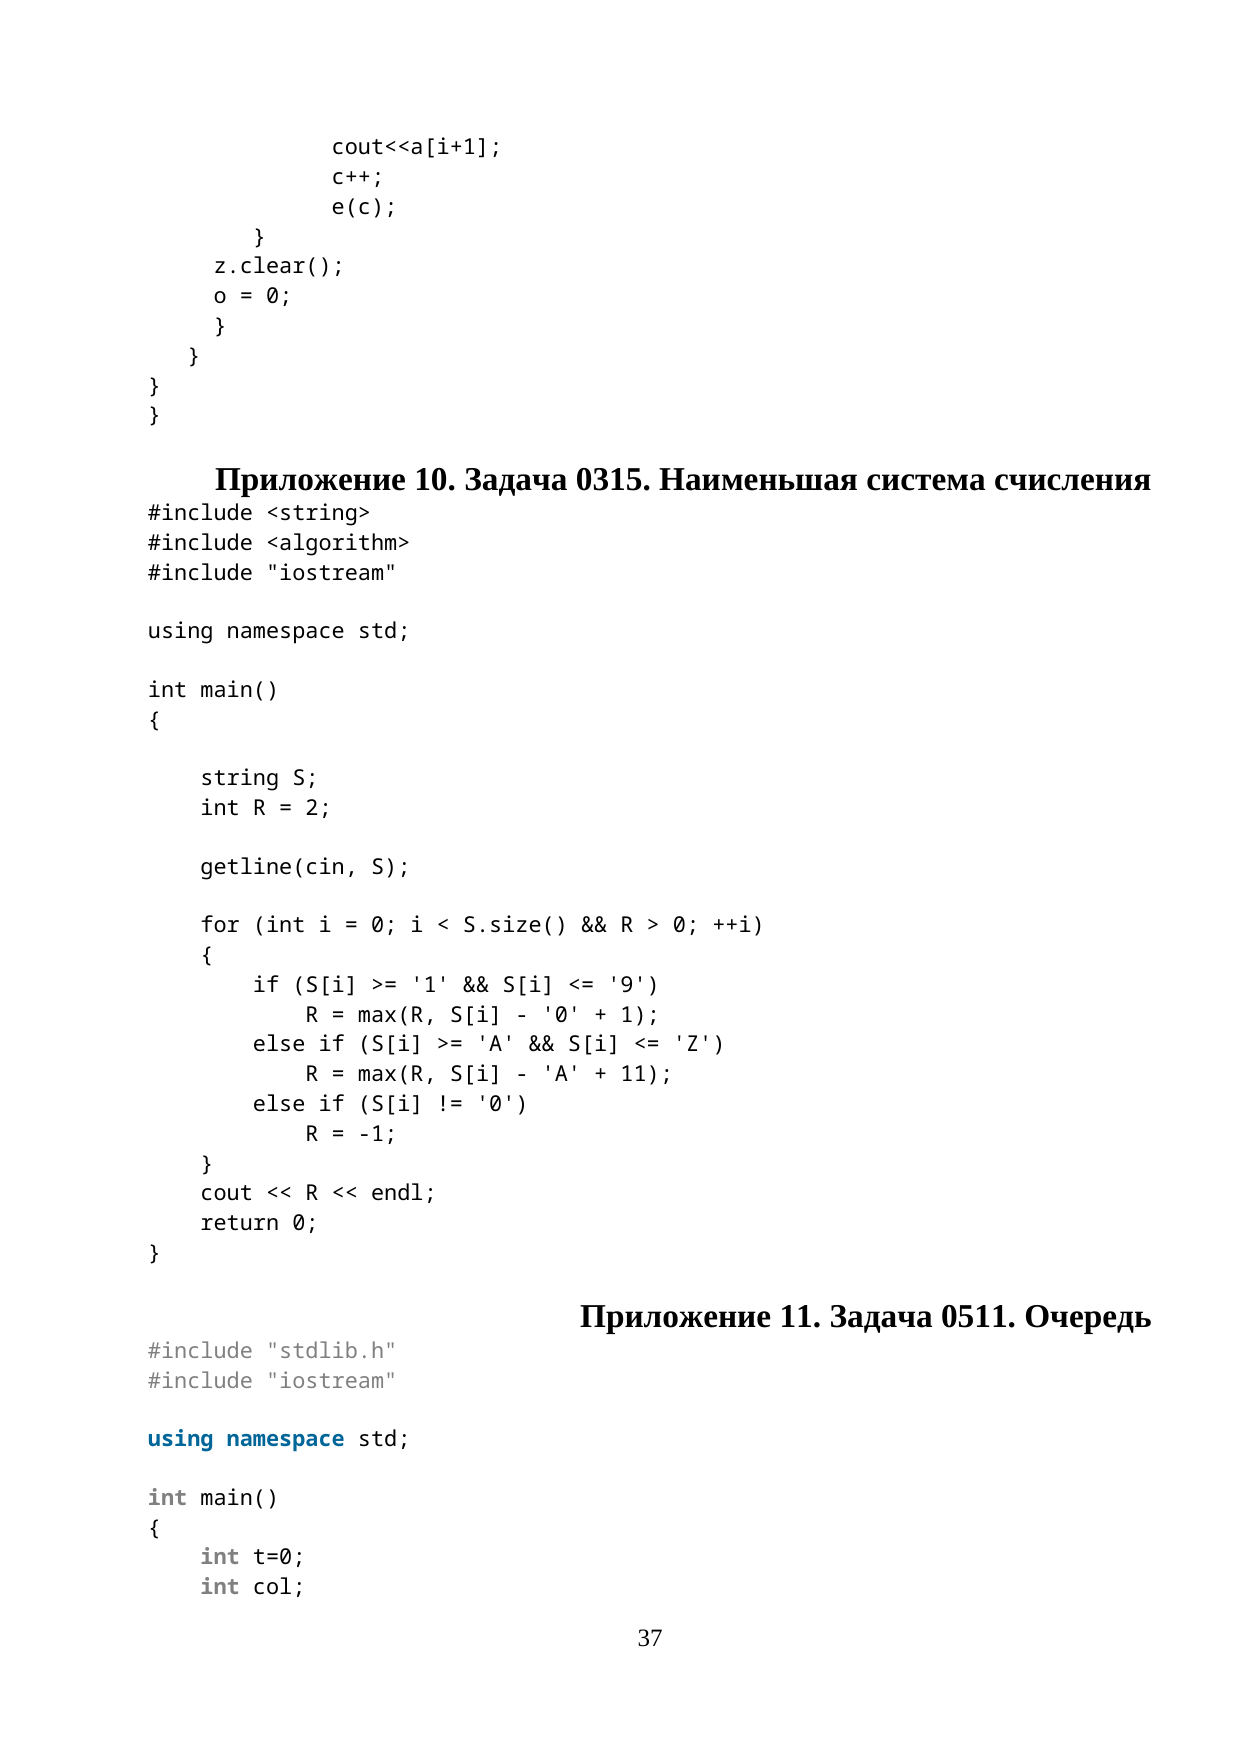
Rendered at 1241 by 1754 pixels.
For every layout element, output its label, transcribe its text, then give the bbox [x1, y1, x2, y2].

text Приложение 10. Задача 0315. Наименьшая система счисления [148, 459, 1152, 497]
text cout << R << endl; [148, 1177, 1152, 1207]
text } [148, 1237, 1152, 1267]
text else if (S[i] != '0') [148, 1088, 1152, 1118]
text #include <string> [148, 497, 1152, 527]
text R = max(R, S[i] - '0' + 1); [148, 999, 1152, 1028]
text int col; [148, 1571, 1152, 1601]
text #include <algorithm> [148, 527, 1152, 557]
text int main() [148, 1482, 1152, 1512]
text return 0; [148, 1207, 1152, 1237]
text R = max(R, S[i] - 'A' + 11); [148, 1058, 1152, 1088]
text getline(cin, S); [148, 851, 1152, 881]
text { [148, 939, 1152, 969]
text } [148, 1148, 1152, 1177]
text int R = 2; [148, 792, 1152, 822]
text else if (S[i] >= 'A' && S[i] <= 'Z') [148, 1028, 1152, 1058]
text using namespace std; [148, 616, 1152, 645]
text int t=0; [148, 1541, 1152, 1571]
text c++; [148, 161, 1152, 191]
text } [148, 221, 1152, 251]
text Приложение 11. Задача 0511. Очередь [148, 1297, 1152, 1335]
text e(c); [148, 191, 1152, 221]
text R = -1; [148, 1118, 1152, 1148]
text using namespace std; [148, 1423, 1152, 1453]
text for (int i = 0; i < S.size() && R > 0; ++i) [148, 909, 1152, 939]
text int main() [148, 674, 1152, 704]
text } [148, 399, 1152, 429]
text if (S[i] >= '1' && S[i] <= '9') [148, 969, 1152, 999]
text z.clear(); [148, 251, 1152, 280]
text } [148, 310, 1152, 340]
text #include "stdlib.h" [148, 1335, 1152, 1365]
text o = 0; [148, 280, 1152, 310]
text cout<<a[i+1]; [148, 131, 1152, 161]
text #include "iostream" [148, 557, 1152, 587]
text #include "iostream" [148, 1365, 1152, 1394]
text string S; [148, 762, 1152, 792]
text { [148, 1512, 1152, 1541]
text } [148, 340, 1152, 370]
text { [148, 704, 1152, 734]
text } [148, 370, 1152, 399]
